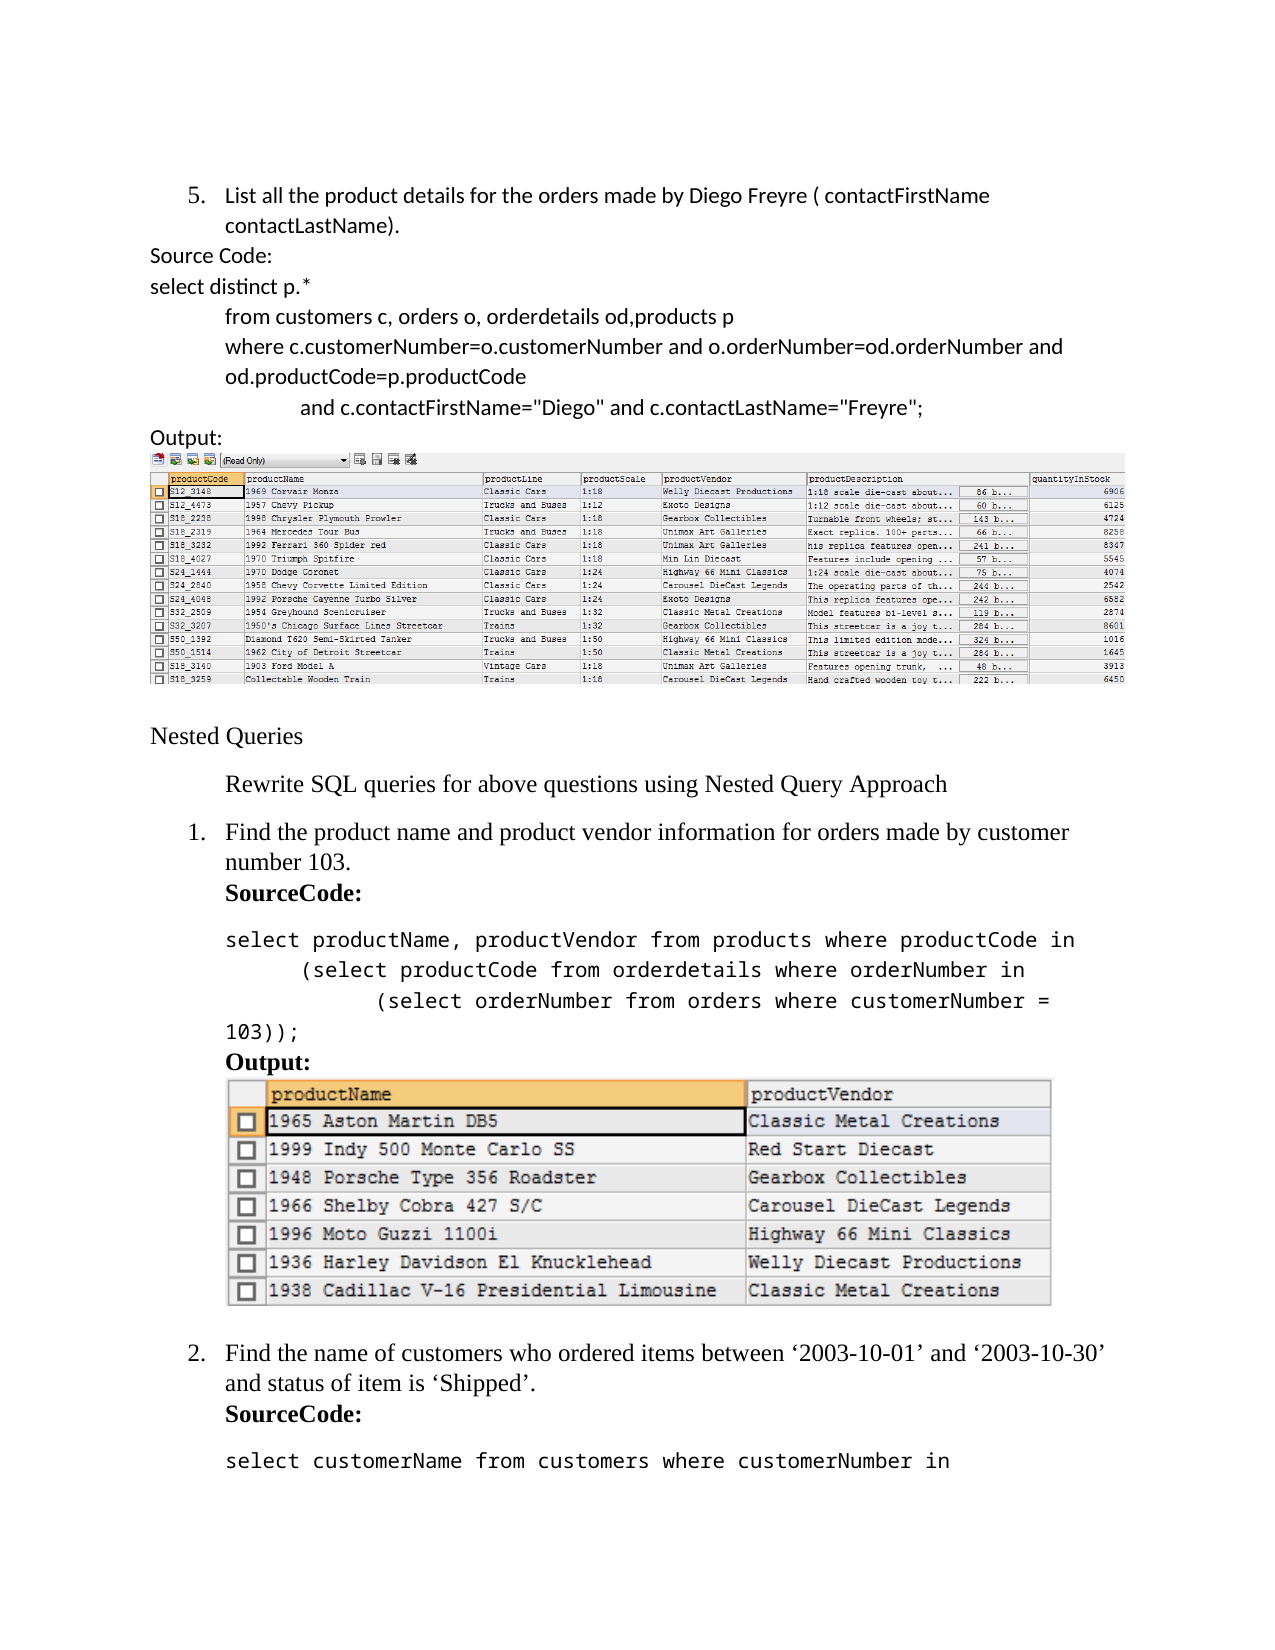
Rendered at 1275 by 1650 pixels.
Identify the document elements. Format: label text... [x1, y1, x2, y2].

text Rewrite SQL queries for above questions using Nested Query Approach [150, 769, 1125, 798]
list SourceCode: [225, 1399, 1125, 1428]
list SourceCode: [225, 878, 1125, 907]
list Find the product name and product vendor information for orders made by customer number 103. [187, 817, 1125, 876]
text Nested Queries [150, 721, 1125, 750]
text select productName, productVendor from products where productCode in [225, 925, 1125, 953]
text select customerName from customers where customerNumber in [225, 1446, 1125, 1474]
list Find the name of customers who ordered items between ‘2003-10-01’ and ‘2003-10-30’ and status of item is ‘Shipped’. [187, 1338, 1125, 1397]
text (select orderNumber from orders where customerNumber = 103)); [150, 986, 1125, 1045]
picture [225, 1077, 1055, 1306]
list Output: [225, 1047, 1125, 1076]
picture [150, 453, 1125, 684]
text (select productCode from orderdetails where orderNumber in [150, 956, 1125, 984]
